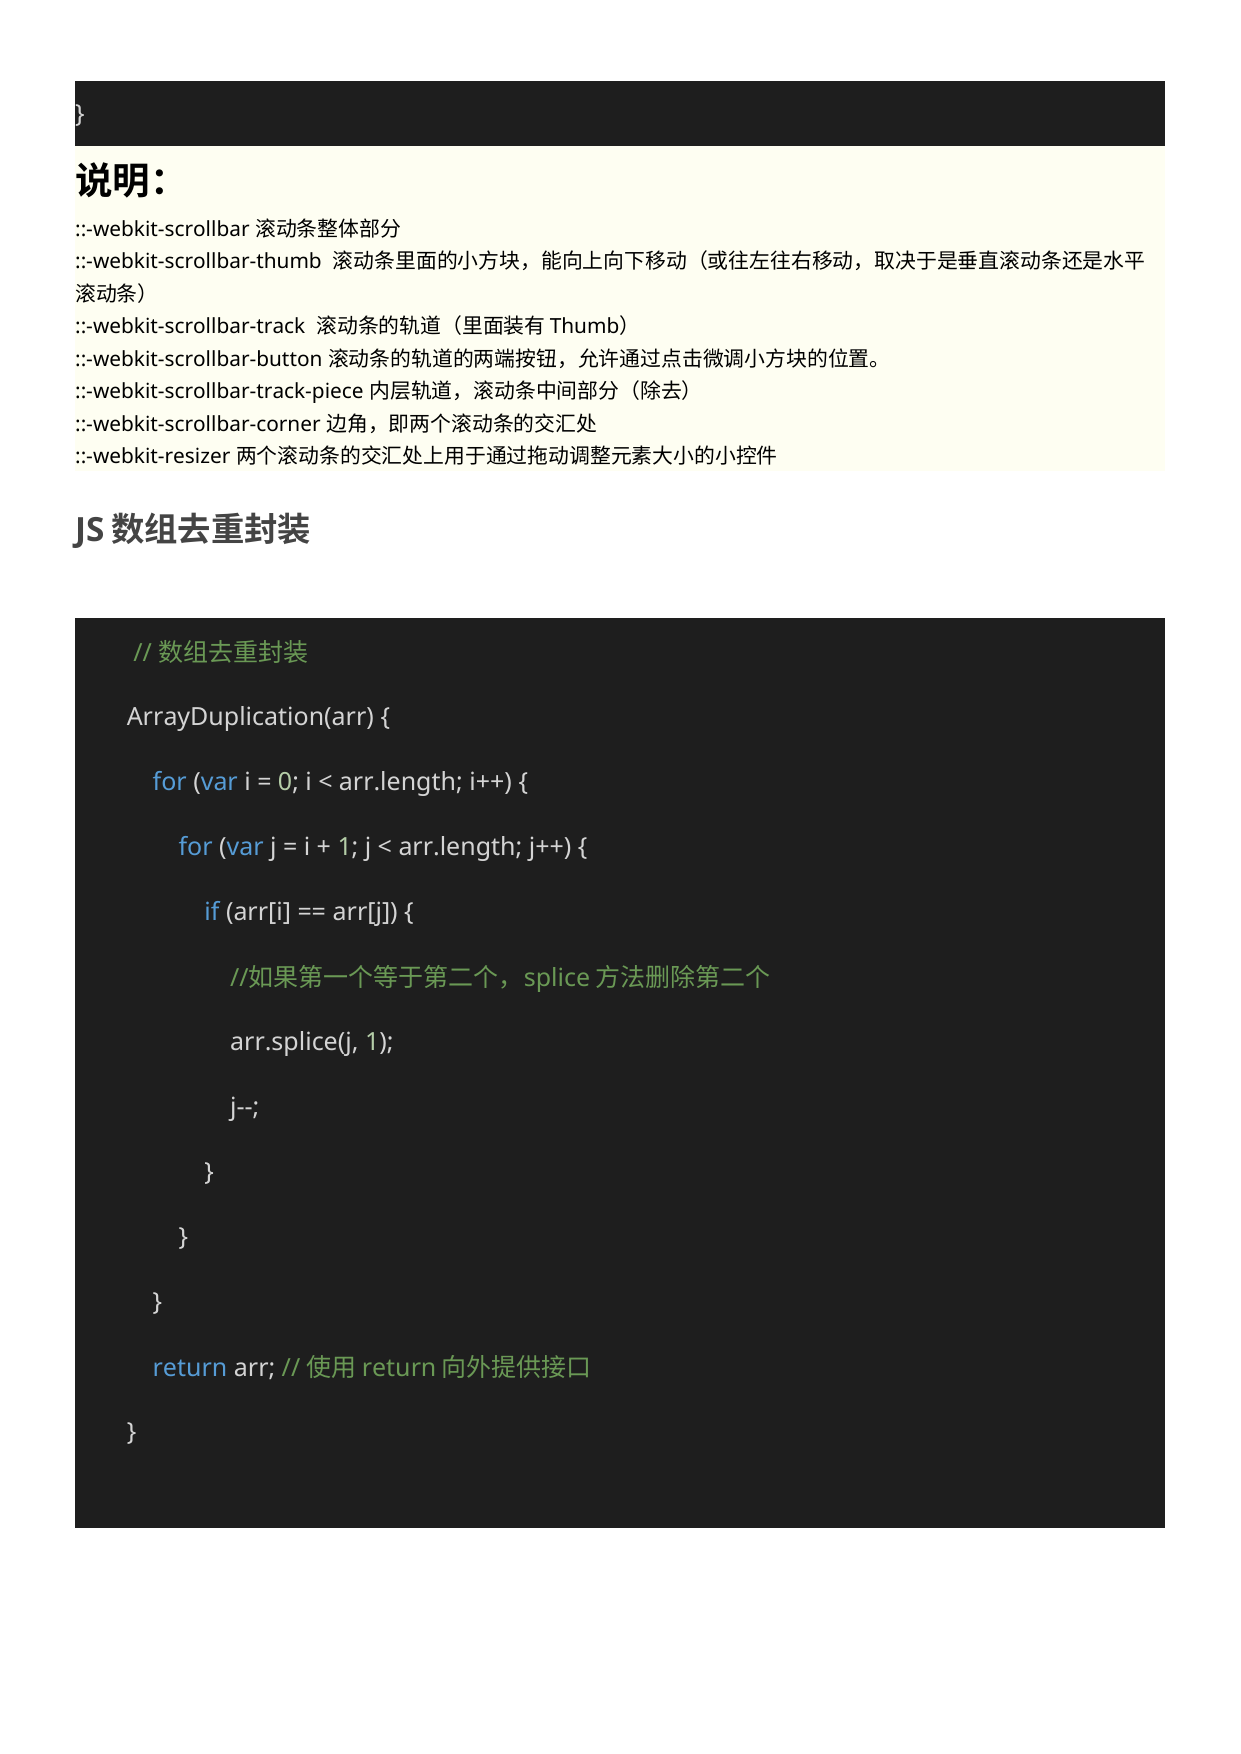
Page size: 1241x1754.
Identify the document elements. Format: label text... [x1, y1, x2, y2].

text } [75, 1138, 1165, 1203]
text ::-webkit-scrollbar 滚动条整体部分 [75, 211, 1165, 243]
text j--; [75, 1073, 1165, 1138]
text arr.splice(j, 1); [75, 1008, 1165, 1073]
text } [75, 81, 1165, 146]
text ::-webkit-resizer 两个滚动条的交汇处上用于通过拖动调整元素大小的小控件 [75, 438, 1165, 471]
text ::-webkit-scrollbar-track 滚动条的轨道（里面装有Thumb） [75, 308, 1165, 341]
text ::-webkit-scrollbar-thumb 滚动条里面的小方块，能向上向下移动（或往左往右移动，取决于是垂直滚动条还是水平滚动条） [75, 243, 1165, 308]
text ::-webkit-scrollbar-button 滚动条的轨道的两端按钮，允许通过点击微调小方块的位置。 [75, 341, 1165, 373]
text 说明： [75, 146, 1165, 211]
text } [75, 1398, 1165, 1463]
text } [75, 1268, 1165, 1333]
text // 数组去重封装 [75, 618, 1165, 683]
text return arr; // 使用return向外提供接口 [75, 1333, 1165, 1398]
text ArrayDuplication(arr) { [75, 683, 1165, 748]
text ::-webkit-scrollbar-corner 边角，即两个滚动条的交汇处 [75, 406, 1165, 438]
text //如果第一个等于第二个，splice方法删除第二个 [75, 943, 1165, 1008]
text if (arr[i] == arr[j]) { [75, 878, 1165, 943]
subtitle JS数组去重封装 [75, 494, 1165, 559]
text ::-webkit-scrollbar-track-piece 内层轨道，滚动条中间部分（除去） [75, 373, 1165, 406]
text for (var j = i + 1; j < arr.length; j++) { [75, 813, 1165, 878]
text for (var i = 0; i < arr.length; i++) { [75, 748, 1165, 813]
text } [75, 1203, 1165, 1268]
